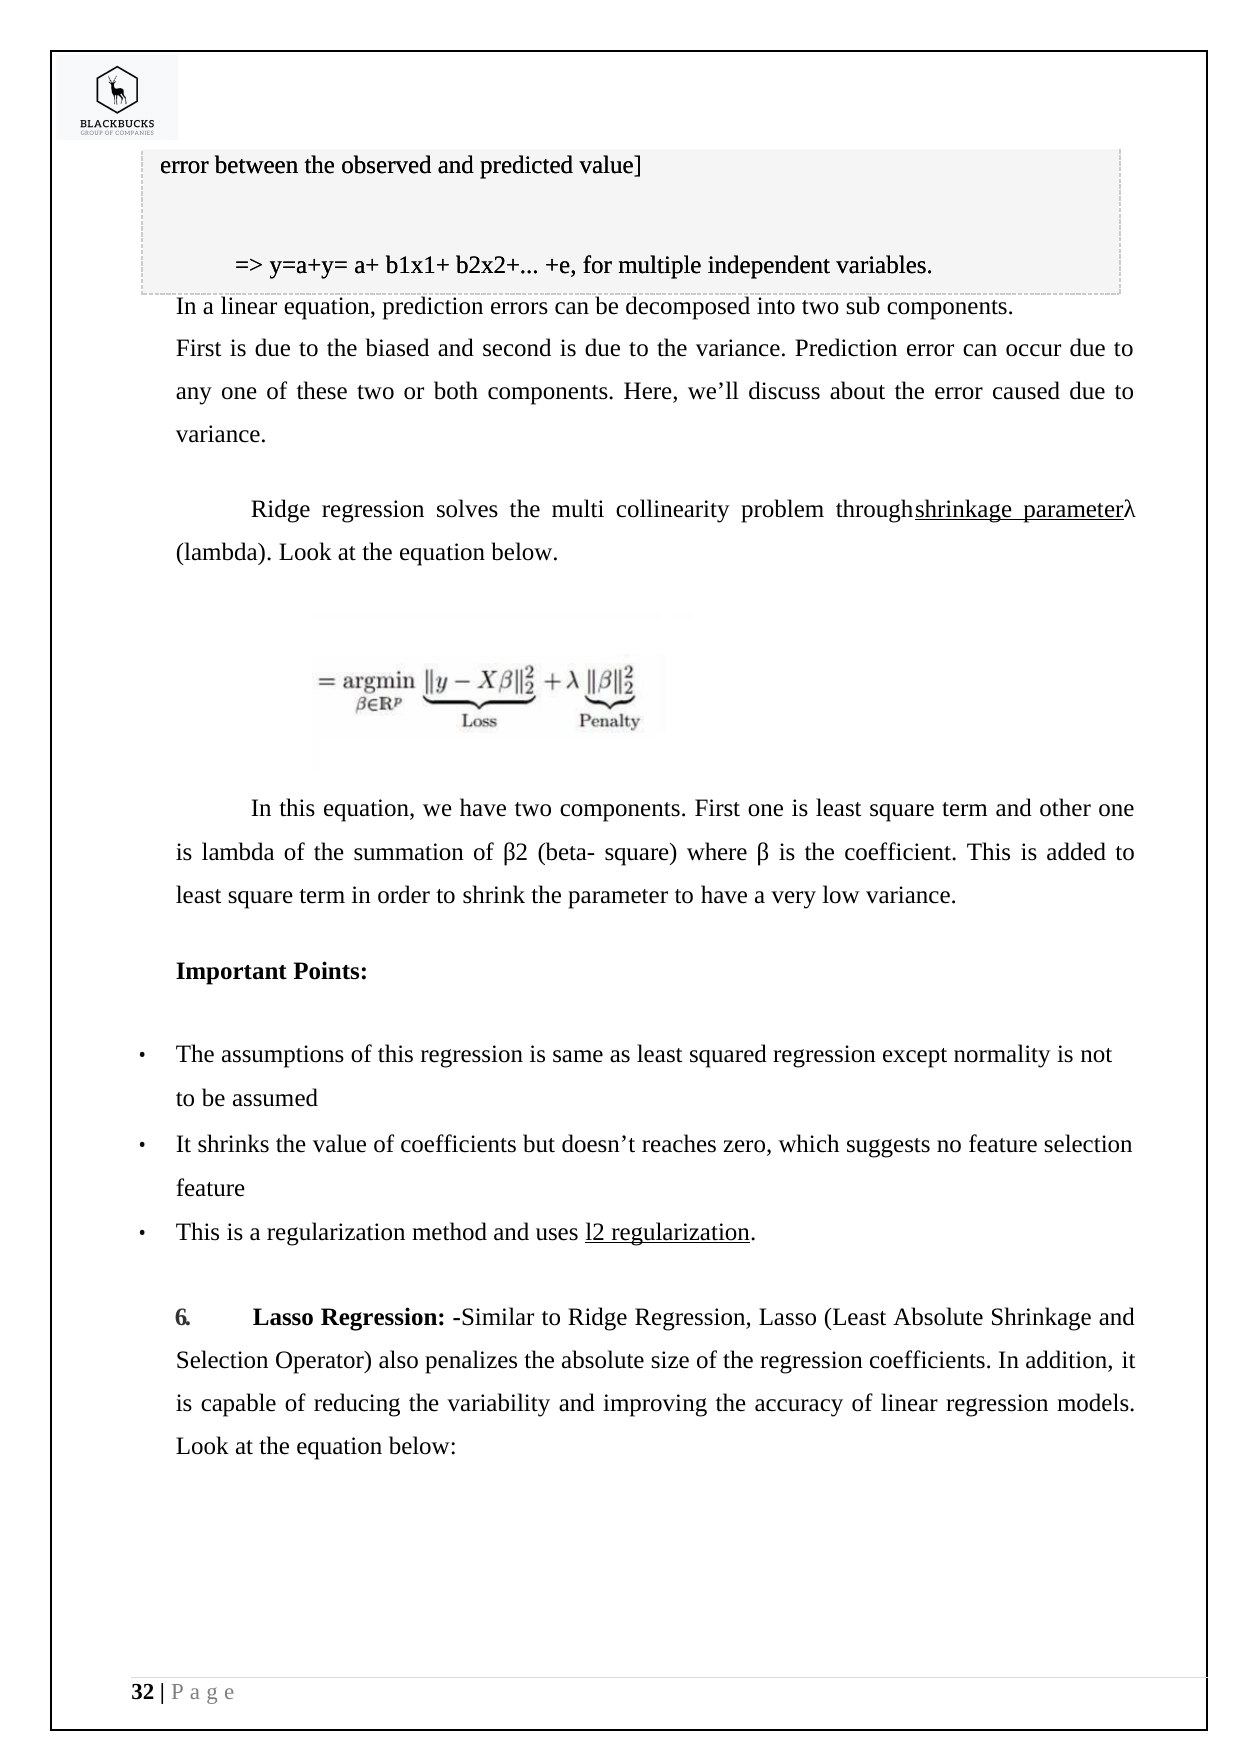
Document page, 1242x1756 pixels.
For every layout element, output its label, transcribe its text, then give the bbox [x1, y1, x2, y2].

list The assumptions of this regression is same as least squared regression except normality is not to be assumed [138, 1039, 1135, 1112]
text In a linear equation, prediction errors can be decomposed into two sub components. [176, 291, 1135, 320]
text First is due to the biased and second is due to the variance. Prediction error can occur due to any one of these two or both components. Here, we’ll discuss about the error caused due to variance. [176, 333, 1135, 448]
text In this equation, we have two components. First one is least square term and other one is lambda of the summation of β2 (beta- square) where β is the coefficient. This is added to least square term in order to shrink the parameter to have a very low variance. [176, 617, 1135, 908]
list Lasso Regression: -Similar to Ridge Regression, Lasso (Least Absolute Shrinkage and Selection Operator) also penalizes the absolute size of the regression coefficients. In addition, it is capable of reducing the variability and improving the accuracy of linear regression models. Look at the equation below: [174, 1302, 1135, 1460]
picture [56, 55, 179, 140]
list It shrinks the value of coefficients but doesn’t reaches zero, which suggests no feature selection feature [138, 1129, 1135, 1202]
picture [312, 612, 693, 771]
list This is a regularization method and uses l2 regularization. [138, 1217, 1135, 1246]
subtitle Important Points: [176, 956, 1135, 984]
text Ridge regression solves the multi collinearity problem throughshrinkage parameterλ (lambda). Look at the equation below. [176, 494, 1135, 566]
